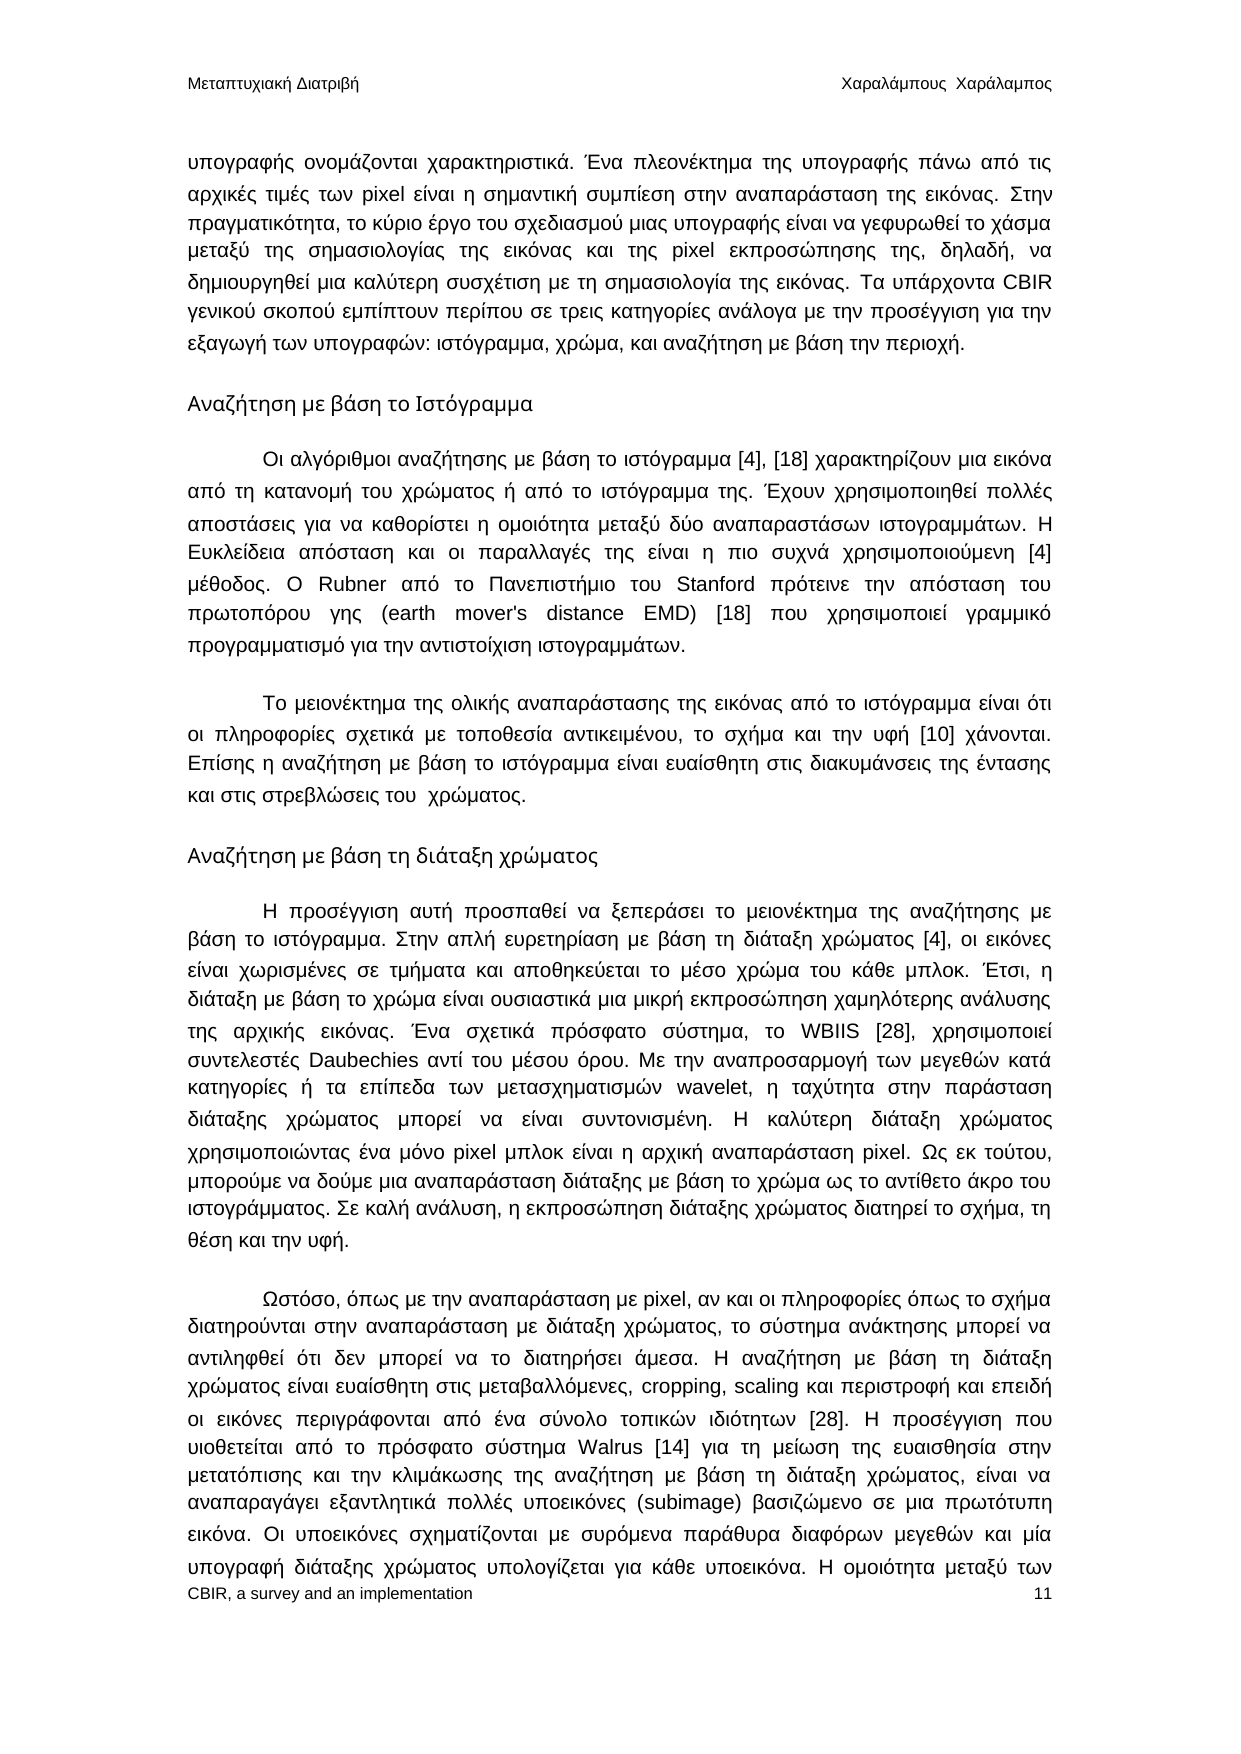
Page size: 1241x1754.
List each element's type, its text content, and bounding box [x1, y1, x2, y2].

text Το μειονέκτημα της ολικής αναπαράστασης της εικόνας από το ιστόγραμμα είναι ότι οι πληροφορίες σχετικά με τοποθεσία αντικειμένου, το σχήμα και την υφή [10] χάνονται. Επίσης η αναζήτηση με βάση το ιστόγραμμα είναι ευαίσθητη στις διακυμάνσεις της έντασης και στις στρεβλώσεις του χρώματος. [187, 691, 1053, 808]
text Αναζήτηση με βάση τη διάταξη χρώματος [187, 841, 1053, 870]
text Η προσέγγιση αυτή προσπαθεί να ξεπεράσει το μειονέκτημα της αναζήτησης με βάση το ιστόγραμμα. Στην απλή ευρετηρίαση με βάση τη διάταξη χρώματος [4], οι εικόνες είναι χωρισμένες σε τμήματα και αποθηκεύεται το μέσο χρώμα του κάθε μπλοκ. Έτσι, η διάταξη με βάση το χρώμα είναι ουσιαστικά μια μικρή εκπροσώπηση χαμηλότερης ανάλυσης της αρχικής εικόνας. Ένα σχετικά πρόσφατο σύστημα, το WBIIS [28], χρησιμοποιεί συντελεστές Daubechies αντί του μέσου όρου. Με την αναπροσαρμογή των μεγεθών κατά κατηγορίες ή τα επίπεδα των μετασχηματισμών wavelet, η ταχύτητα στην παράσταση διάταξης χρώματος μπορεί να είναι συντονισμένη. Η καλύτερη διάταξη χρώματος χρησιμοποιώντας ένα μόνο pixel μπλοκ είναι η αρχική αναπαράσταση pixel. Ως εκ τούτου, μπορούμε να δούμε μια αναπαράσταση διάταξης με βάση το χρώμα ως το αντίθετο άκρο του ιστογράμματος. Σε καλή ανάλυση, η εκπροσώπηση διάταξης χρώματος διατηρεί το σχήμα, τη θέση και την υφή. [187, 899, 1053, 1253]
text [187, 1286, 1053, 1580]
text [187, 150, 1053, 356]
text Οι αλγόριθμοι αναζήτησης με βάση το ιστόγραμμα [4], [18] χαρακτηρίζουν μια εικόνα από τη κατανομή του χρώματος ή από το ιστόγραμμα της. Έχουν χρησιμοποιηθεί πολλές αποστάσεις για να καθορίστει η ομοιότητα μεταξύ δύο αναπαραστάσων ιστογραμμάτων. Η Ευκλείδεια απόσταση και οι παραλλαγές της είναι η πιο συχνά χρησιμοποιούμενη [4] μέθοδος. Ο Rubner από το Πανεπιστήμιο του Stanford πρότεινε την απόσταση του πρωτοπόρου γης (earth mover's distance EMD) [18] που χρησιμοποιεί γραμμικό προγραμματισμό για την αντιστοίχιση ιστογραμμάτων. [187, 447, 1053, 658]
text Αναζήτηση με βάση το Ιστόγραμμα [187, 389, 1053, 417]
